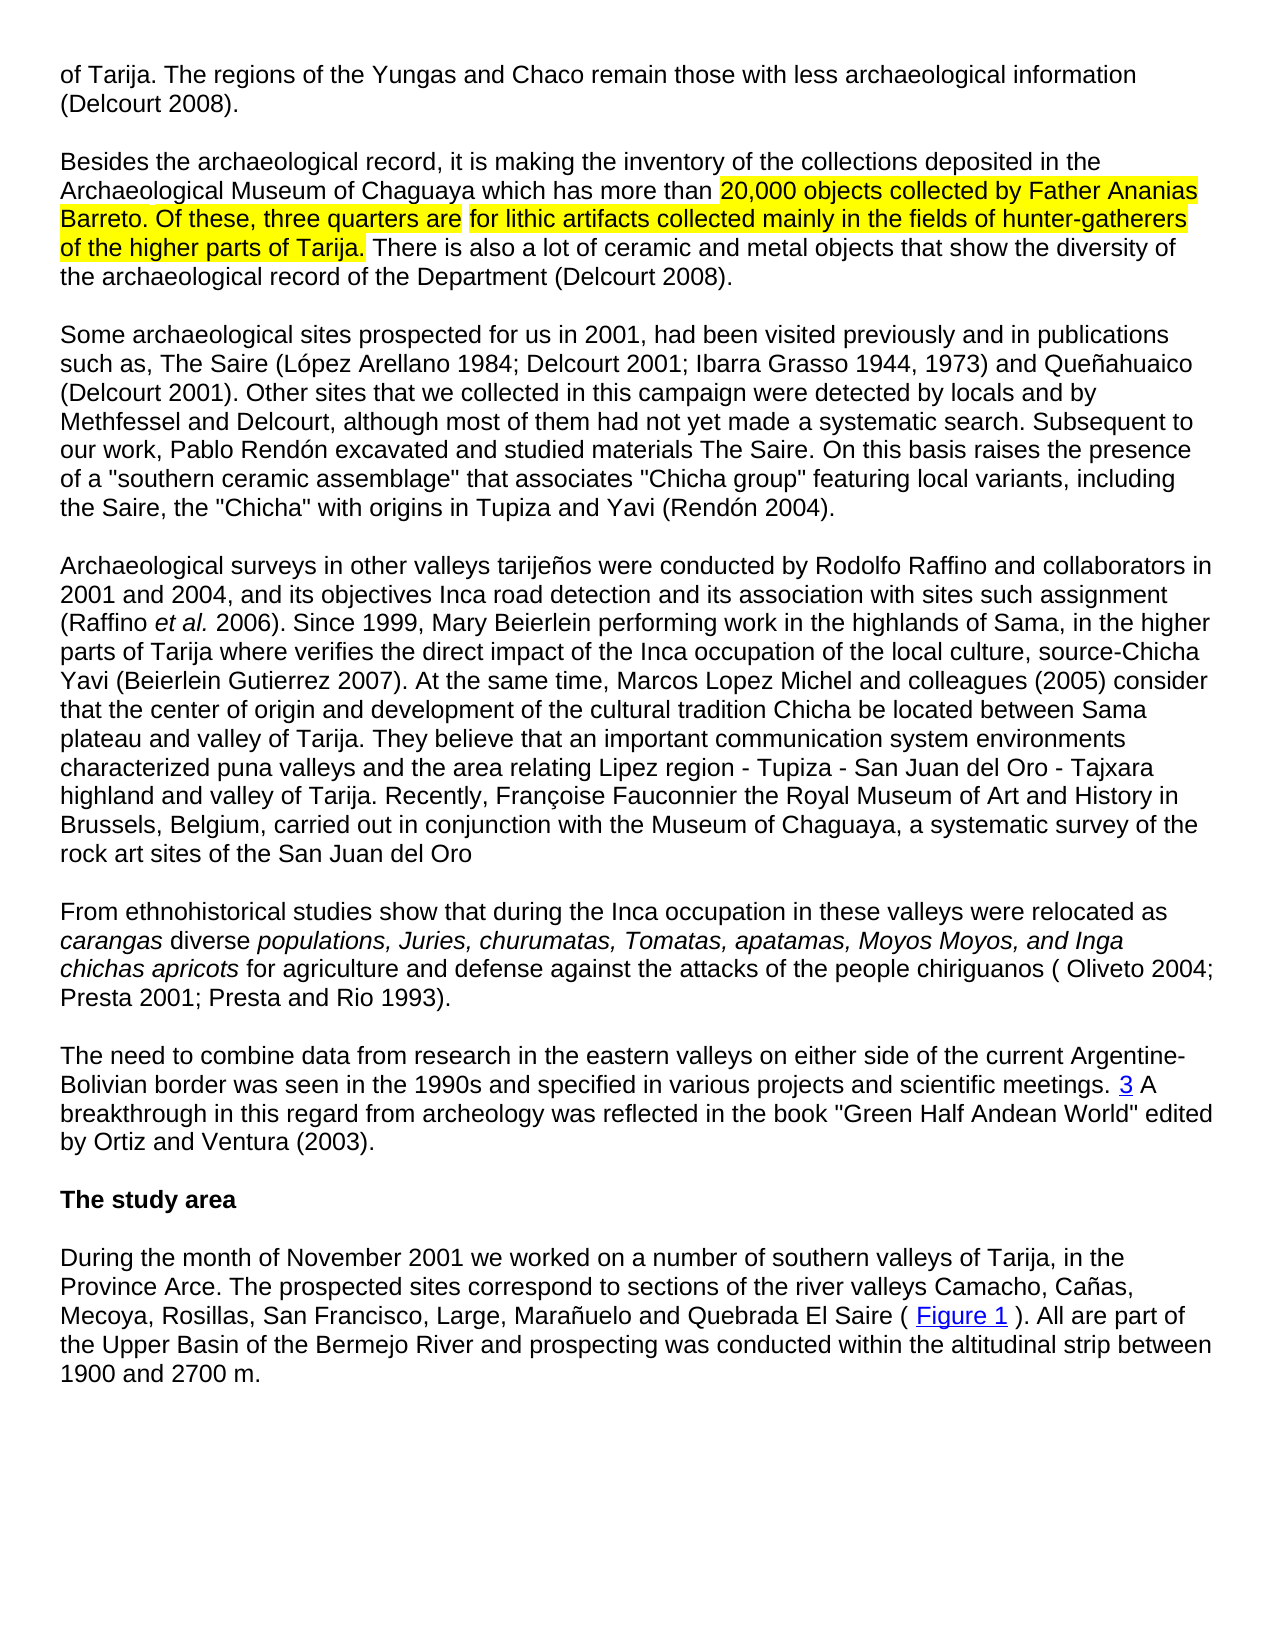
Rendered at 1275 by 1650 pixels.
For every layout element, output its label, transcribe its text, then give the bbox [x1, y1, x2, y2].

text Some archaeological sites prospected for us in 2001, had been visited previously and in publications such as, The Saire (López Arellano 1984; Delcourt 2001; Ibarra Grasso 1944, 1973) and Queñahuaico (Delcourt 2001). Other sites that we collected in this campaign were detected by locals and by Methfessel and Delcourt, although most of them had not yet made ​​a systematic search. Subsequent to our work, Pablo Rendón excavated and studied materials The Saire. On this basis raises the presence of a "southern ceramic assemblage" that associates "Chicha group" featuring local variants, including the Saire, the "Chicha" with origins in Tupiza and Yavi (Rendón 2004). [60, 320, 1215, 522]
text Besides the archaeological record, it is making the inventory of the collections deposited in the Archaeological Museum of Chaguaya which has more than 20,000 objects collected by Father Ananias Barreto. Of these, three quarters are for lithic artifacts collected mainly in the fields of hunter-gatherers of the higher parts of Tarija. There is also a lot of ceramic and metal objects that show the diversity of the archaeological record of the Department (Delcourt 2008). [60, 147, 1215, 291]
text From ethnohistorical studies show that during the Inca occupation in these valleys were relocated as carangas diverse populations, Juries, churumatas, Tomatas, apatamas, Moyos Moyos, and Inga chichas apricots for agriculture and defense against the attacks of the people chiriguanos ( Oliveto 2004; Presta 2001; Presta and Rio 1993). [60, 897, 1215, 1012]
text During the month of November 2001 we worked on a number of southern valleys of Tarija, in the Province Arce. The prospected sites correspond to sections of the river valleys Camacho, Cañas, Mecoya, Rosillas, San Francisco, Large, Marañuelo and Quebrada El Saire ( Figure 1 ). All are part of the Upper Basin of the Bermejo River and prospecting was conducted within the altitudinal strip between 1900 and 2700 m. [60, 1243, 1215, 1387]
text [60, 60, 1215, 118]
text Archaeological surveys in other valleys tarijeños were conducted by Rodolfo Raffino and collaborators in 2001 and 2004, and its objectives Inca road detection and its association with sites such assignment (Raffino et al. 2006). Since 1999, Mary Beierlein performing work in the highlands of Sama, in the higher parts of Tarija where verifies the direct impact of the Inca occupation of the local culture, source-Chicha Yavi (Beierlein Gutierrez 2007). At the same time, Marcos Lopez Michel and colleagues (2005) consider that the center of origin and development of the cultural tradition Chicha be located between Sama plateau and valley of Tarija. They believe that an important communication system environments characterized puna valleys and the area relating Lipez region - Tupiza - San Juan del Oro - Tajxara highland and valley of Tarija. Recently, Françoise Fauconnier the Royal Museum of Art and History in Brussels, Belgium, carried out in conjunction with the Museum of Chaguaya, a systematic survey of the rock art sites of the San Juan del Oro [60, 551, 1215, 868]
text The need to combine data from research in the eastern valleys on either side of the current Argentine-Bolivian border was seen in the 1990s and specified in various projects and scientific meetings. 3 A breakthrough in this regard from archeology was reflected in the book "Green Half Andean World" edited by Ortiz and Ventura (2003). [60, 1041, 1215, 1156]
text The study area [60, 1185, 1215, 1214]
